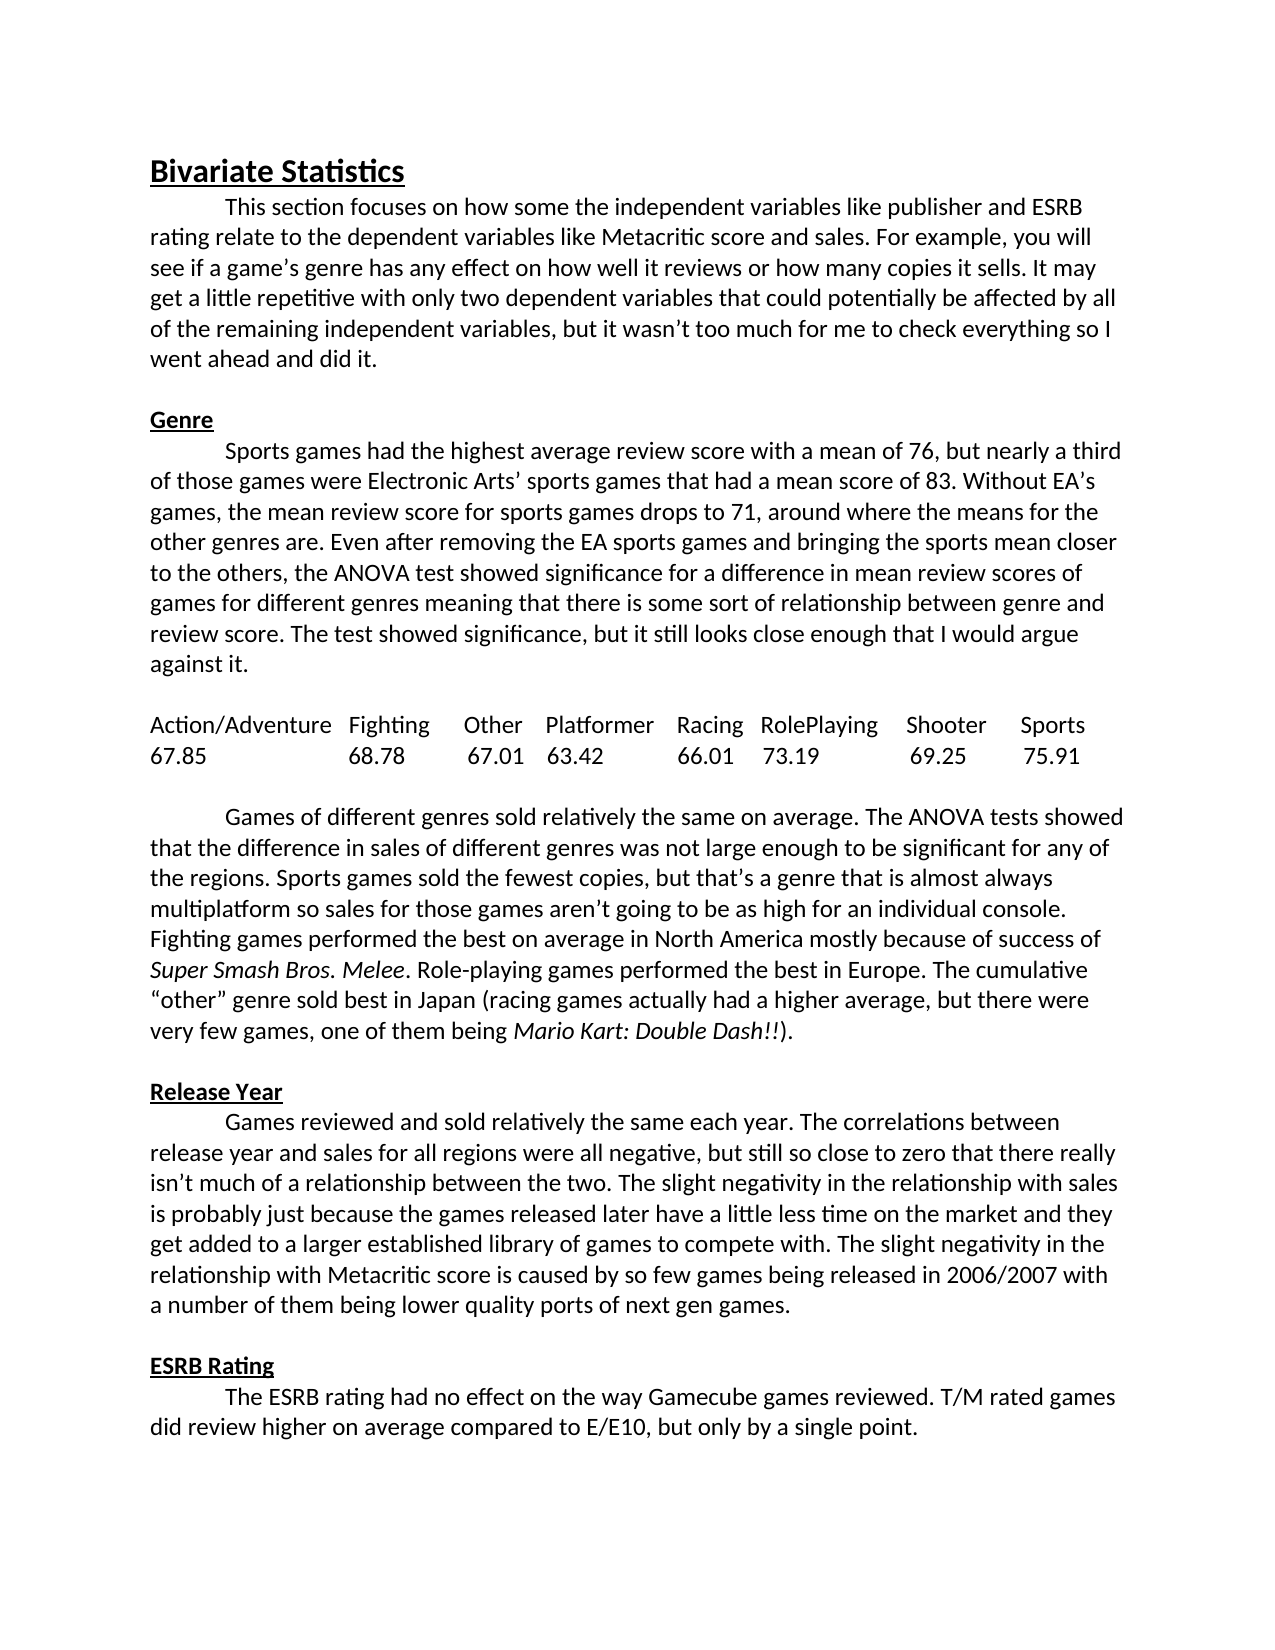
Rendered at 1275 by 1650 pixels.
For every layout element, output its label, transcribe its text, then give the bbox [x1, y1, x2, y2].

text The ESRB rating had no effect on the way Gamecube games reviewed. T/M rated games did review higher on average compared to E/E10, but only by a single point. [150, 1381, 1125, 1442]
text Genre [150, 404, 1125, 435]
text 67.85 68.78 67.01 63.42 66.01 73.19 69.25 75.91 [150, 740, 1125, 771]
text Bivariate Statistics [150, 150, 1125, 191]
text Release Year [150, 1076, 1125, 1106]
text Sports games had the highest average review score with a mean of 76, but nearly a third of those games were Electronic Arts’ sports games that had a mean score of 83. Without EA’s games, the mean review score for sports games drops to 71, around where the means for the other genres are. Even after removing the EA sports games and bringing the sports mean closer to the others, the ANOVA test showed significance for a difference in mean review scores of games for different genres meaning that there is some sort of relationship between genre and review score. The test showed significance, but it still looks close enough that I would argue against it. [150, 435, 1125, 679]
text Games reviewed and sold relatively the same each year. The correlations between release year and sales for all regions were all negative, but still so close to zero that there really isn’t much of a relationship between the two. The slight negativity in the relationship with sales is probably just because the games released later have a little less time on the market and they get added to a larger established library of games to compete with. The slight negativity in the relationship with Metacritic score is caused by so few games being released in 2006/2007 with a number of them being lower quality ports of next gen games. [150, 1106, 1125, 1320]
text ESRB Rating [150, 1351, 1125, 1381]
text Action/Adventure Fighting Other Platformer Racing RolePlaying Shooter Sports [150, 709, 1125, 740]
text Games of different genres sold relatively the same on average. The ANOVA tests showed that the difference in sales of different genres was not large enough to be significant for any of the regions. Sports games sold the fewest copies, but that’s a genre that is almost always multiplatform so sales for those games aren’t going to be as high for an individual console. Fighting games performed the best on average in North America mostly because of success of Super Smash Bros. Melee. Role-playing games performed the best in Europe. The cumulative “other” genre sold best in Japan (racing games actually had a higher average, but there were very few games, one of them being Mario Kart: Double Dash!!). [150, 801, 1125, 1045]
text This section focuses on how some the independent variables like publisher and ESRB rating relate to the dependent variables like Metacritic score and sales. For example, you will see if a game’s genre has any effect on how well it reviews or how many copies it sells. It may get a little repetitive with only two dependent variables that could potentially be affected by all of the remaining independent variables, but it wasn’t too much for me to check everything so I went ahead and did it. [150, 191, 1125, 374]
